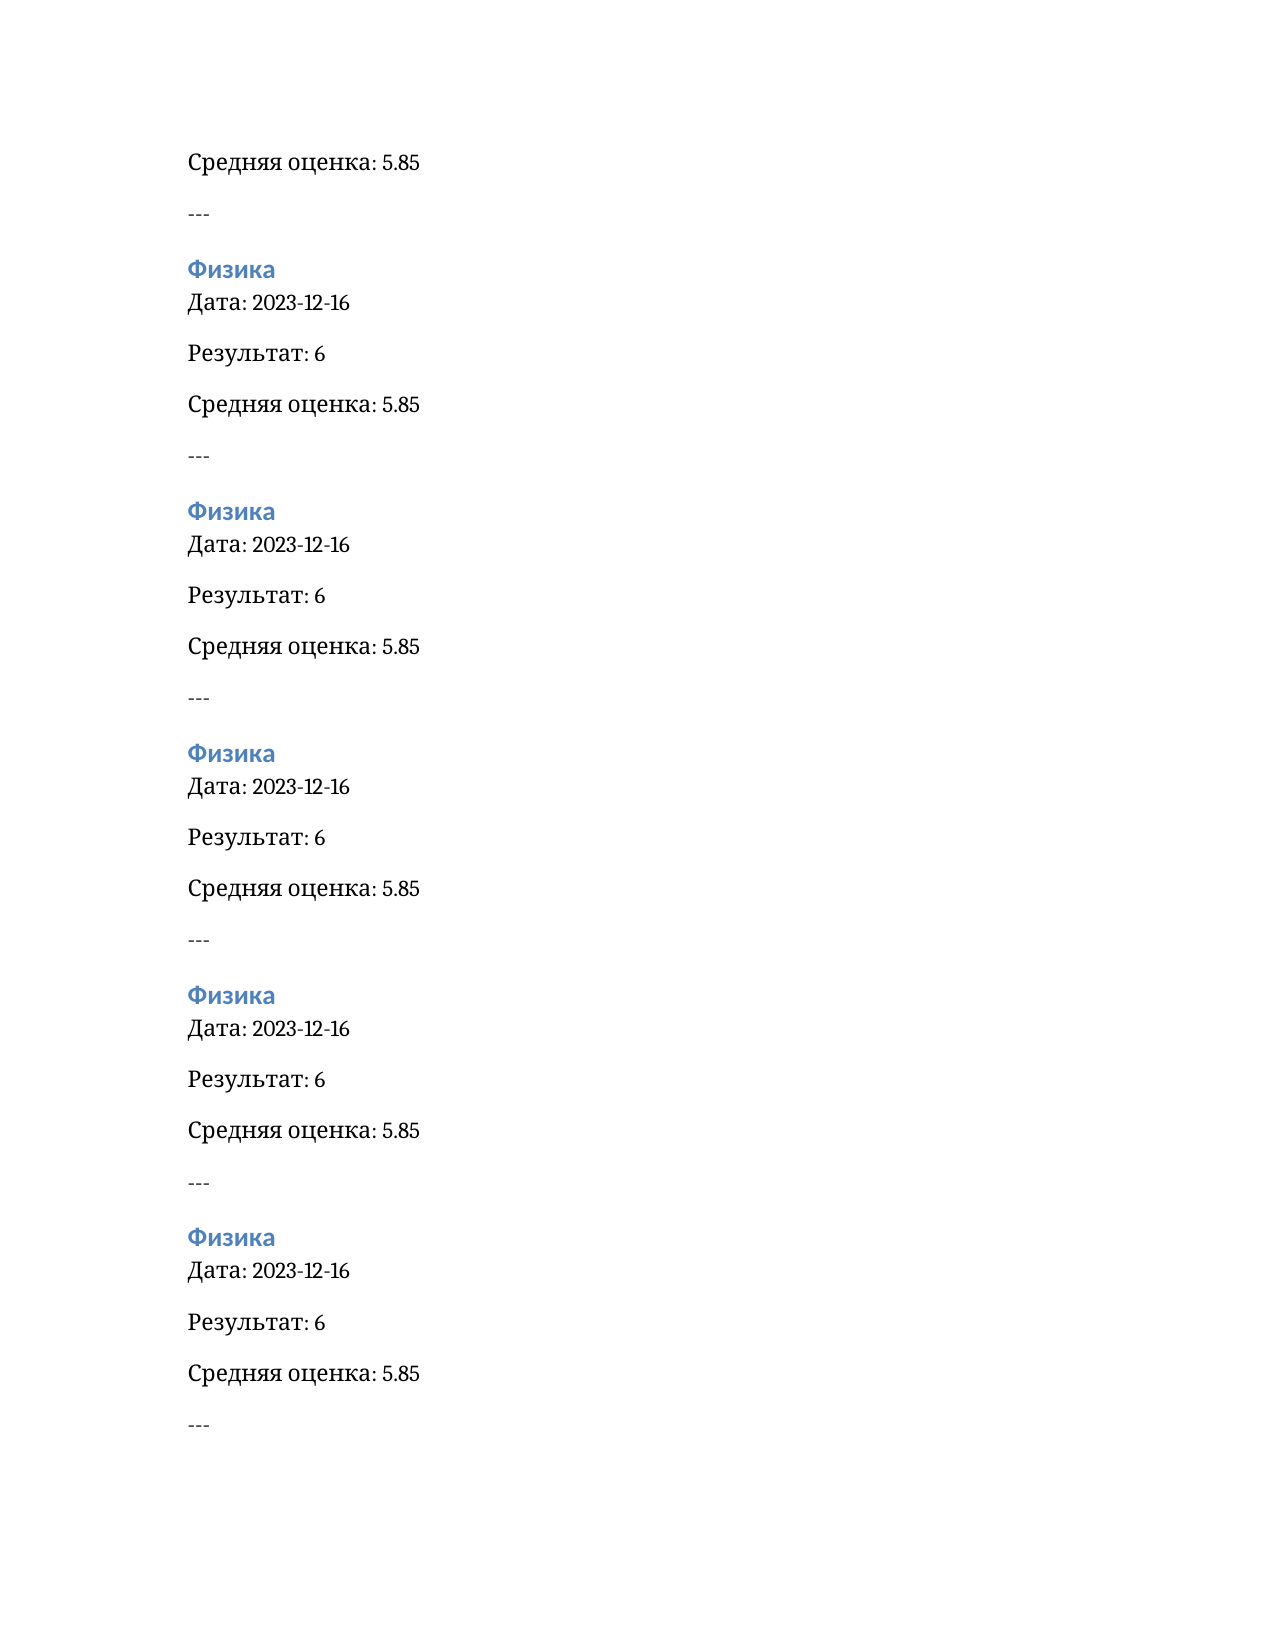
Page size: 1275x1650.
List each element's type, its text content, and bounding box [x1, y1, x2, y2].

text Дата: 2023-12-16 [187, 1258, 1087, 1285]
text Дата: 2023-12-16 [187, 532, 1087, 558]
text Дата: 2023-12-16 [187, 774, 1087, 801]
subtitle Физика [187, 1220, 1087, 1253]
subtitle Физика [187, 736, 1087, 769]
text Дата: 2023-12-16 [187, 1016, 1087, 1043]
text --- [187, 685, 1087, 712]
text Средняя оценка: 5.85 [187, 150, 1087, 176]
text Средняя оценка: 5.85 [187, 1118, 1087, 1145]
text Результат: 6 [187, 341, 1087, 367]
text Результат: 6 [187, 583, 1087, 609]
text Дата: 2023-12-16 [187, 290, 1087, 316]
text --- [187, 201, 1087, 227]
text Результат: 6 [187, 825, 1087, 852]
subtitle Физика [187, 252, 1087, 285]
subtitle Физика [187, 494, 1087, 527]
text --- [187, 443, 1087, 469]
text Результат: 6 [187, 1309, 1087, 1336]
text Средняя оценка: 5.85 [187, 634, 1087, 661]
text --- [187, 1169, 1087, 1196]
text --- [187, 927, 1087, 954]
subtitle Физика [187, 978, 1087, 1011]
text Средняя оценка: 5.85 [187, 876, 1087, 903]
text Средняя оценка: 5.85 [187, 392, 1087, 418]
text --- [187, 1411, 1087, 1438]
text Результат: 6 [187, 1067, 1087, 1094]
text Средняя оценка: 5.85 [187, 1360, 1087, 1387]
